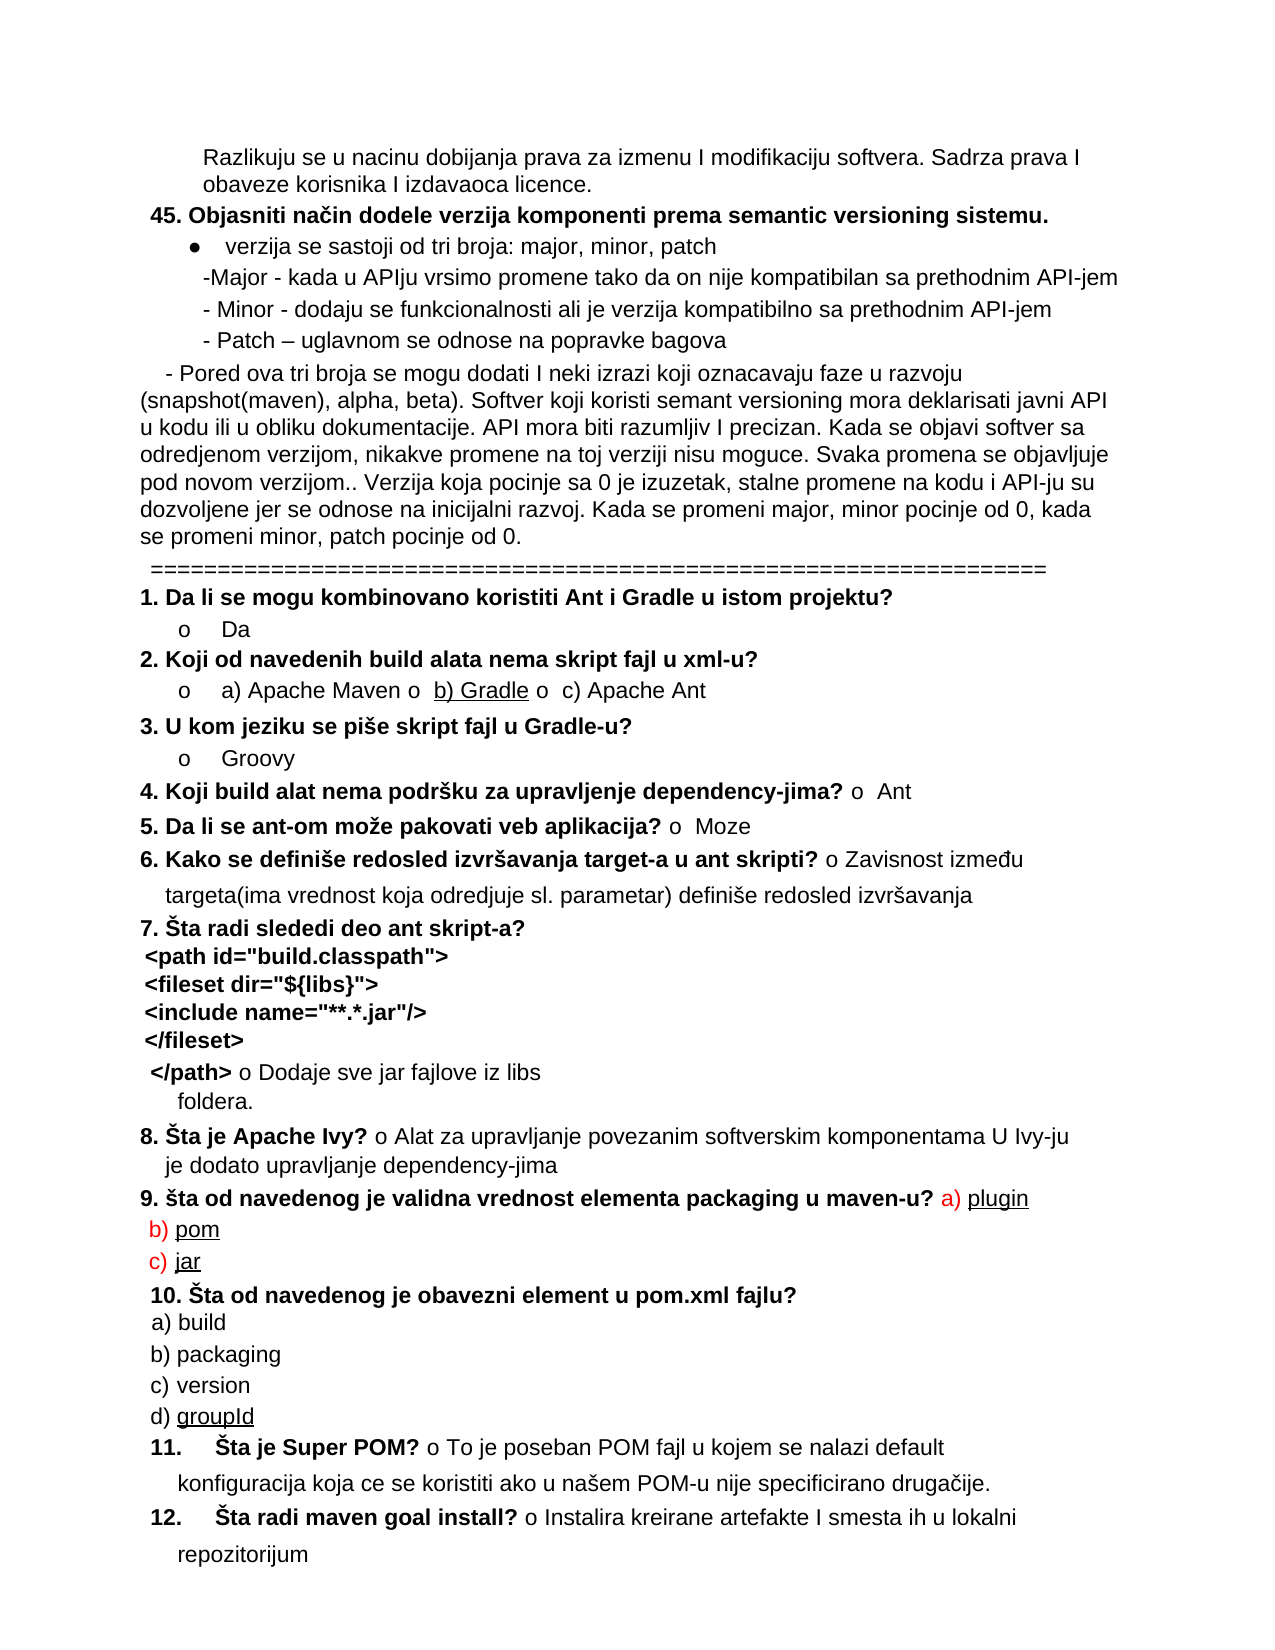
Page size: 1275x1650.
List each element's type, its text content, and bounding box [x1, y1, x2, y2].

list Groovy [177, 745, 1121, 773]
text -Major - kada u APIju vrsimo promene tako da on nije kompatibilan sa prethodnim API-jem [203, 264, 1121, 291]
list Šta radi slededi deo ant skript-a? [140, 915, 1086, 942]
list a) Apache Maven o b) Gradle o c) Apache Ant [177, 677, 1121, 705]
list jar [148, 1248, 1133, 1274]
list U kom jeziku se piše skript fajl u Gradle-u? [140, 713, 1086, 740]
list Šta radi maven goal install? o Instalira kreirane artefakte I smesta ih u lokalni repozitorijum [150, 1504, 1051, 1568]
text <fileset dir="${libs}"> [138, 971, 1128, 998]
list packaging [150, 1341, 1121, 1367]
list Objasniti način dodele verzija komponenti prema semantic versioning sistemu. [150, 202, 1128, 228]
list Šta je Super POM? o To je poseban POM fajl u kojem se nalazi default konfiguracija koja ce se koristiti ako u našem POM-u nije specificirano drugačije. [150, 1434, 1051, 1496]
text - Minor - dodaju se funkcionalnosti ali je verzija kompatibilno sa prethodnim API-jem [203, 296, 1121, 322]
list Šta je Apache Ivy? o Alat za upravljanje povezanim softverskim komponentama U Ivy-ju je dodato upravljanje dependency-jima [140, 1123, 1086, 1178]
text - Patch – uglavnom se odnose na popravke bagova [203, 327, 1121, 353]
text <include name="**.*.jar"/> [138, 999, 1128, 1026]
text <path id="build.classpath"> [138, 943, 1128, 970]
list Da [177, 616, 1121, 644]
text - Pored ova tri broja se mogu dodati I neki izrazi koji oznacavaju faze u razvoju (snapshot(maven), alpha, beta). Softver koji koristi semant versioning mora deklarisati javni API u kodu ili u obliku dokumentacije. API mora biti razumljiv I precizan. Kada se objavi softver sa odredjenom verzijom, nikakve promene na toj verziji nisu moguce. Svaka promena se objavljuje pod novom verzijom.. Verzija koja pocinje sa 0 je izuzetak, stalne promene na kodu i API-ju su dozvoljene jer se odnose na inicijalni razvoj. Kada se promeni major, minor pocinje od 0, kada se promeni minor, patch pocinje od 0. [140, 360, 1121, 549]
text </fileset> [138, 1027, 1128, 1054]
text Razlikuju se u nacinu dobijanja prava za izmenu I modifikaciju softvera. Sadrza prava I obaveze korisnika I izdavaoca licence. [203, 144, 1121, 197]
text </path> o Dodaje sve jar fajlove iz libs foldera. [150, 1059, 579, 1114]
list groupId [150, 1403, 1121, 1429]
list Koji build alat nema podršku za upravljenje dependency-jima? o Ant [140, 778, 1086, 806]
list Da li se mogu kombinovano koristiti Ant i Gradle u istom projektu? [140, 584, 1086, 611]
text 10. Šta od navedenog je obavezni element u pom.xml fajlu? a) build [150, 1282, 822, 1336]
text =================================================================== [150, 556, 1121, 583]
list Da li se ant-om može pakovati veb aplikacija? o Moze [140, 813, 1086, 841]
list šta od navedenog je validna vrednost elementa packaging u maven-u? a) plugin [140, 1185, 1086, 1211]
list Koji od navedenih build alata nema skript fajl u xml-u? [140, 646, 1086, 672]
list verzija se sastoji od tri broja: major, minor, patch [188, 233, 1121, 259]
list Kako se definiše redosled izvršavanja target-a u ant skripti? o Zavisnost između targeta(ima vrednost koja odredjuje sl. parametar) definiše redosled izvršavanja [140, 846, 1086, 908]
list pom [148, 1216, 1133, 1243]
list version [150, 1372, 1121, 1398]
